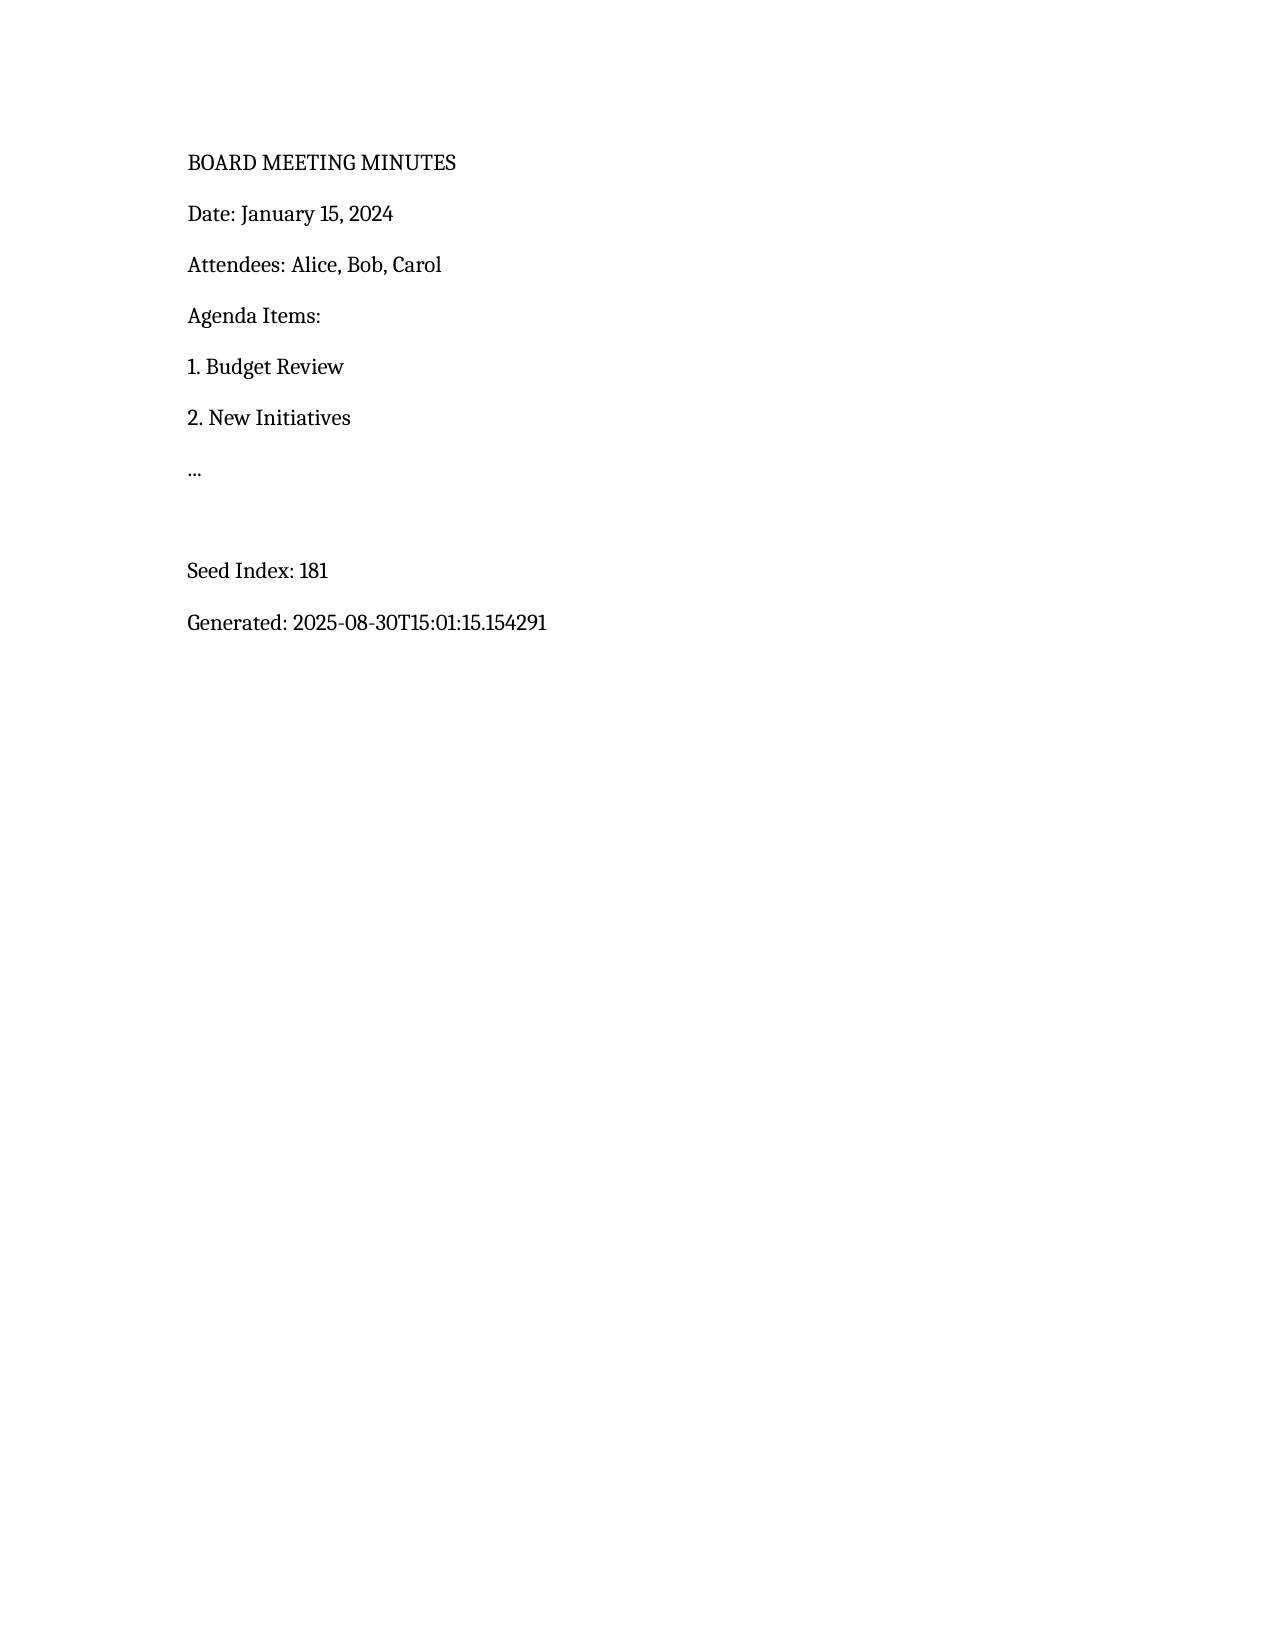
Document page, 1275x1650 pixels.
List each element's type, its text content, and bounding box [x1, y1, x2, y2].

text Attendees: Alice, Bob, Carol [187, 252, 1087, 278]
text Agenda Items: [187, 303, 1087, 329]
text 1. Budget Review [187, 354, 1087, 381]
text 2. New Initiatives [187, 405, 1087, 432]
text ... [187, 456, 1087, 483]
text Seed Index: 181 [187, 558, 1087, 585]
text BOARD MEETING MINUTES [187, 150, 1087, 176]
text Generated: 2025-08-30T15:01:15.154291 [187, 609, 1087, 636]
text Date: January 15, 2024 [187, 201, 1087, 227]
